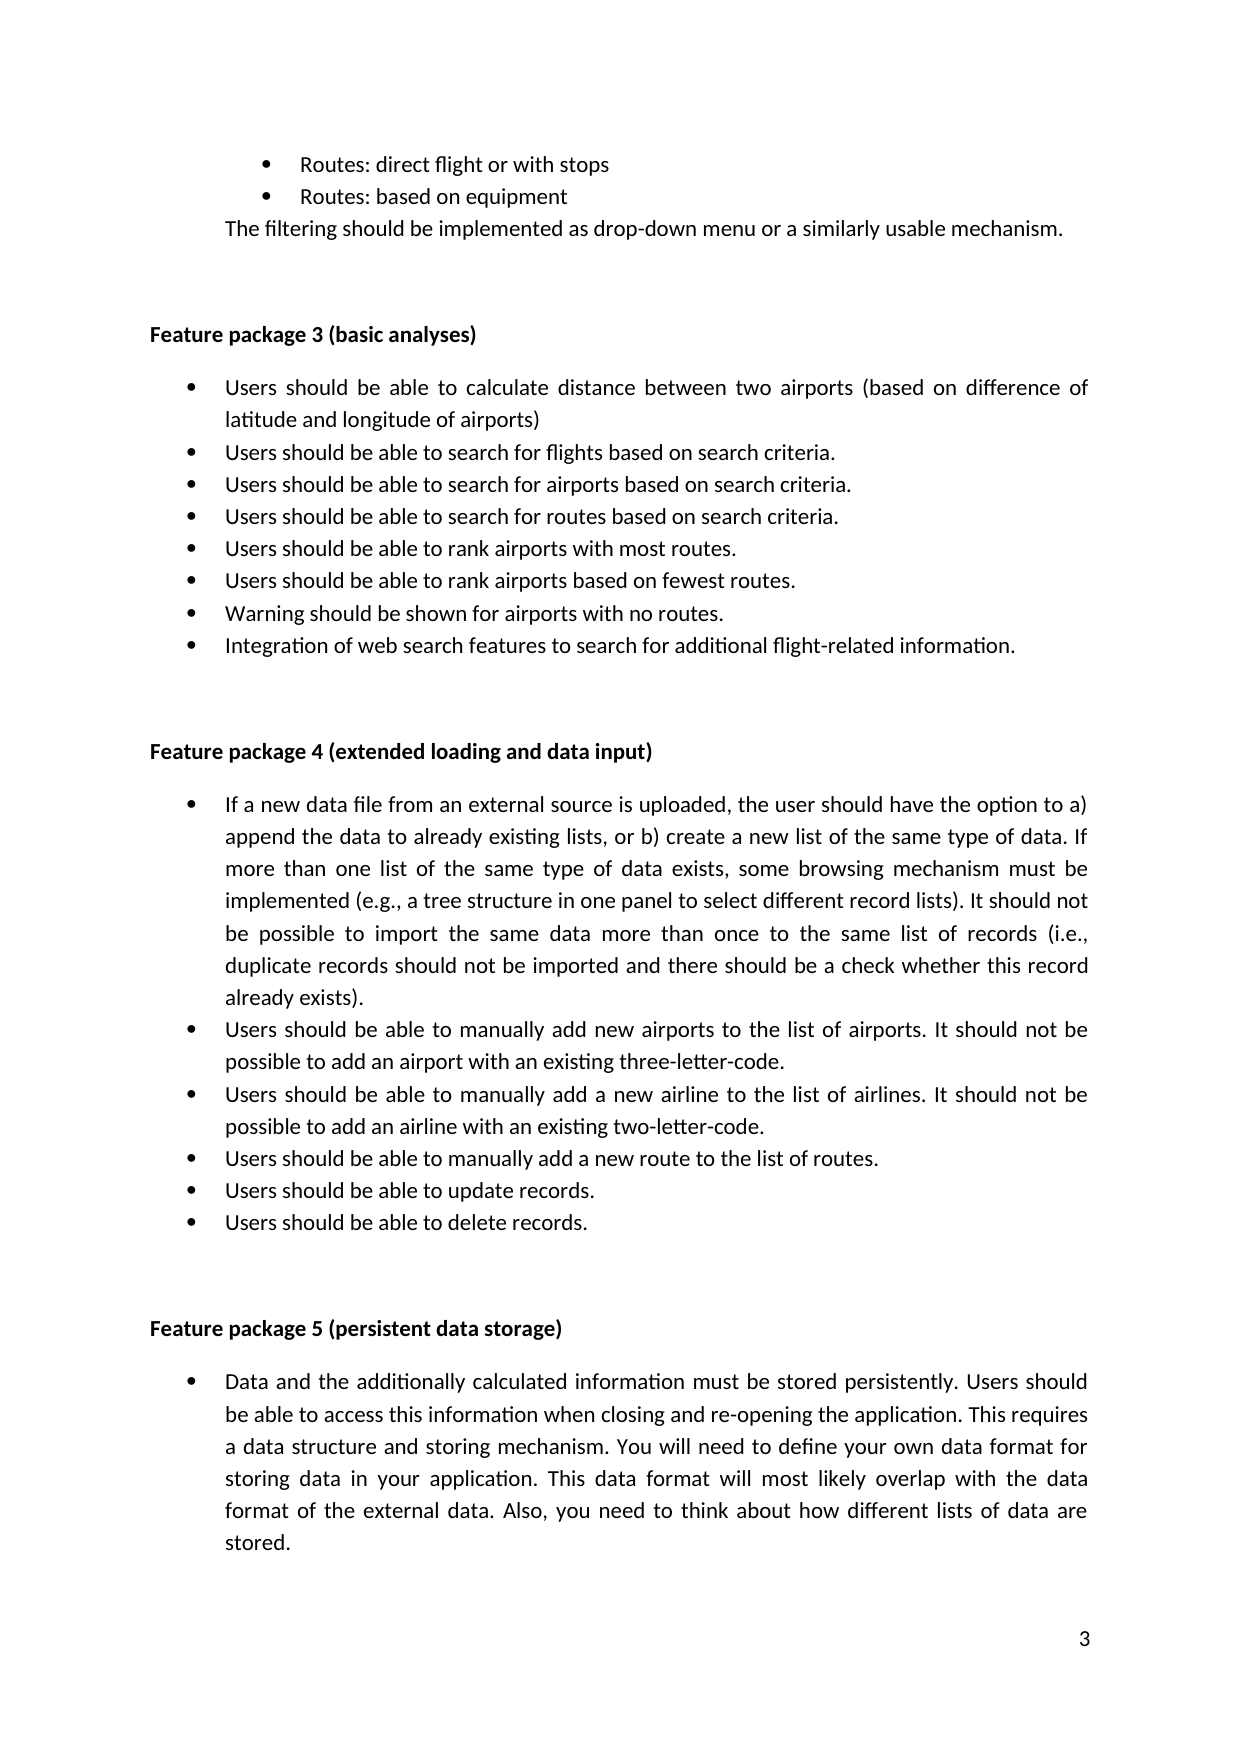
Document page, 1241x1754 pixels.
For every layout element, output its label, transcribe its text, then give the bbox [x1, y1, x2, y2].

list Users should be able to search for routes based on search criteria. [187, 502, 1090, 530]
list Users should be able to delete records. [187, 1208, 1090, 1236]
list Users should be able to rank airports with most routes. [187, 534, 1090, 562]
list Routes: direct flight or with stops [262, 150, 1090, 178]
list Users should be able to manually add a new route to the list of routes. [187, 1144, 1090, 1172]
list Data and the additionally calculated information must be stored persistently. Users should be able to access this information when closing and re-opening the application. This requires a data structure and storing mechanism. You will need to define your own data format for storing data in your application. This data format will most likely overlap with the data format of the external data. Also, you need to think about how different lists of data are stored. [187, 1367, 1090, 1556]
text Feature package 4 (extended loading and data input) [150, 737, 1090, 765]
list If a new data file from an external source is uploaded, the user should have the option to a) append the data to already existing lists, or b) create a new list of the same type of data. If more than one list of the same type of data exists, some browsing mechanism must be implemented (e.g., a tree structure in one panel to select different record lists). It should not be possible to import the same data more than once to the same list of records (i.e., duplicate records should not be imported and there should be a check whether this record already exists). [187, 790, 1090, 1011]
list Users should be able to rank airports based on fewest routes. [187, 567, 1090, 594]
list The filtering should be implemented as drop-down menu or a similarly usable mechanism. [225, 214, 1090, 242]
text Feature package 5 (persistent data storage) [150, 1314, 1090, 1342]
list Users should be able to update records. [187, 1176, 1090, 1204]
list Users should be able to search for airports based on search criteria. [187, 470, 1090, 498]
list Users should be able to manually add a new airline to the list of airlines. It should not be possible to add an airline with an existing two-letter-code. [187, 1080, 1090, 1140]
list Users should be able to manually add new airports to the list of airports. It should not be possible to add an airport with an existing three-letter-code. [187, 1015, 1090, 1076]
list Integration of web search features to search for additional flight-related information. [187, 631, 1090, 659]
list Users should be able to search for flights based on search criteria. [187, 438, 1090, 466]
list Users should be able to calculate distance between two airports (based on difference of latitude and longitude of airports) [187, 373, 1090, 434]
list Routes: based on equipment [262, 182, 1090, 210]
text Feature package 3 (basic analyses) [150, 320, 1090, 348]
list Warning should be shown for airports with no routes. [187, 599, 1090, 627]
